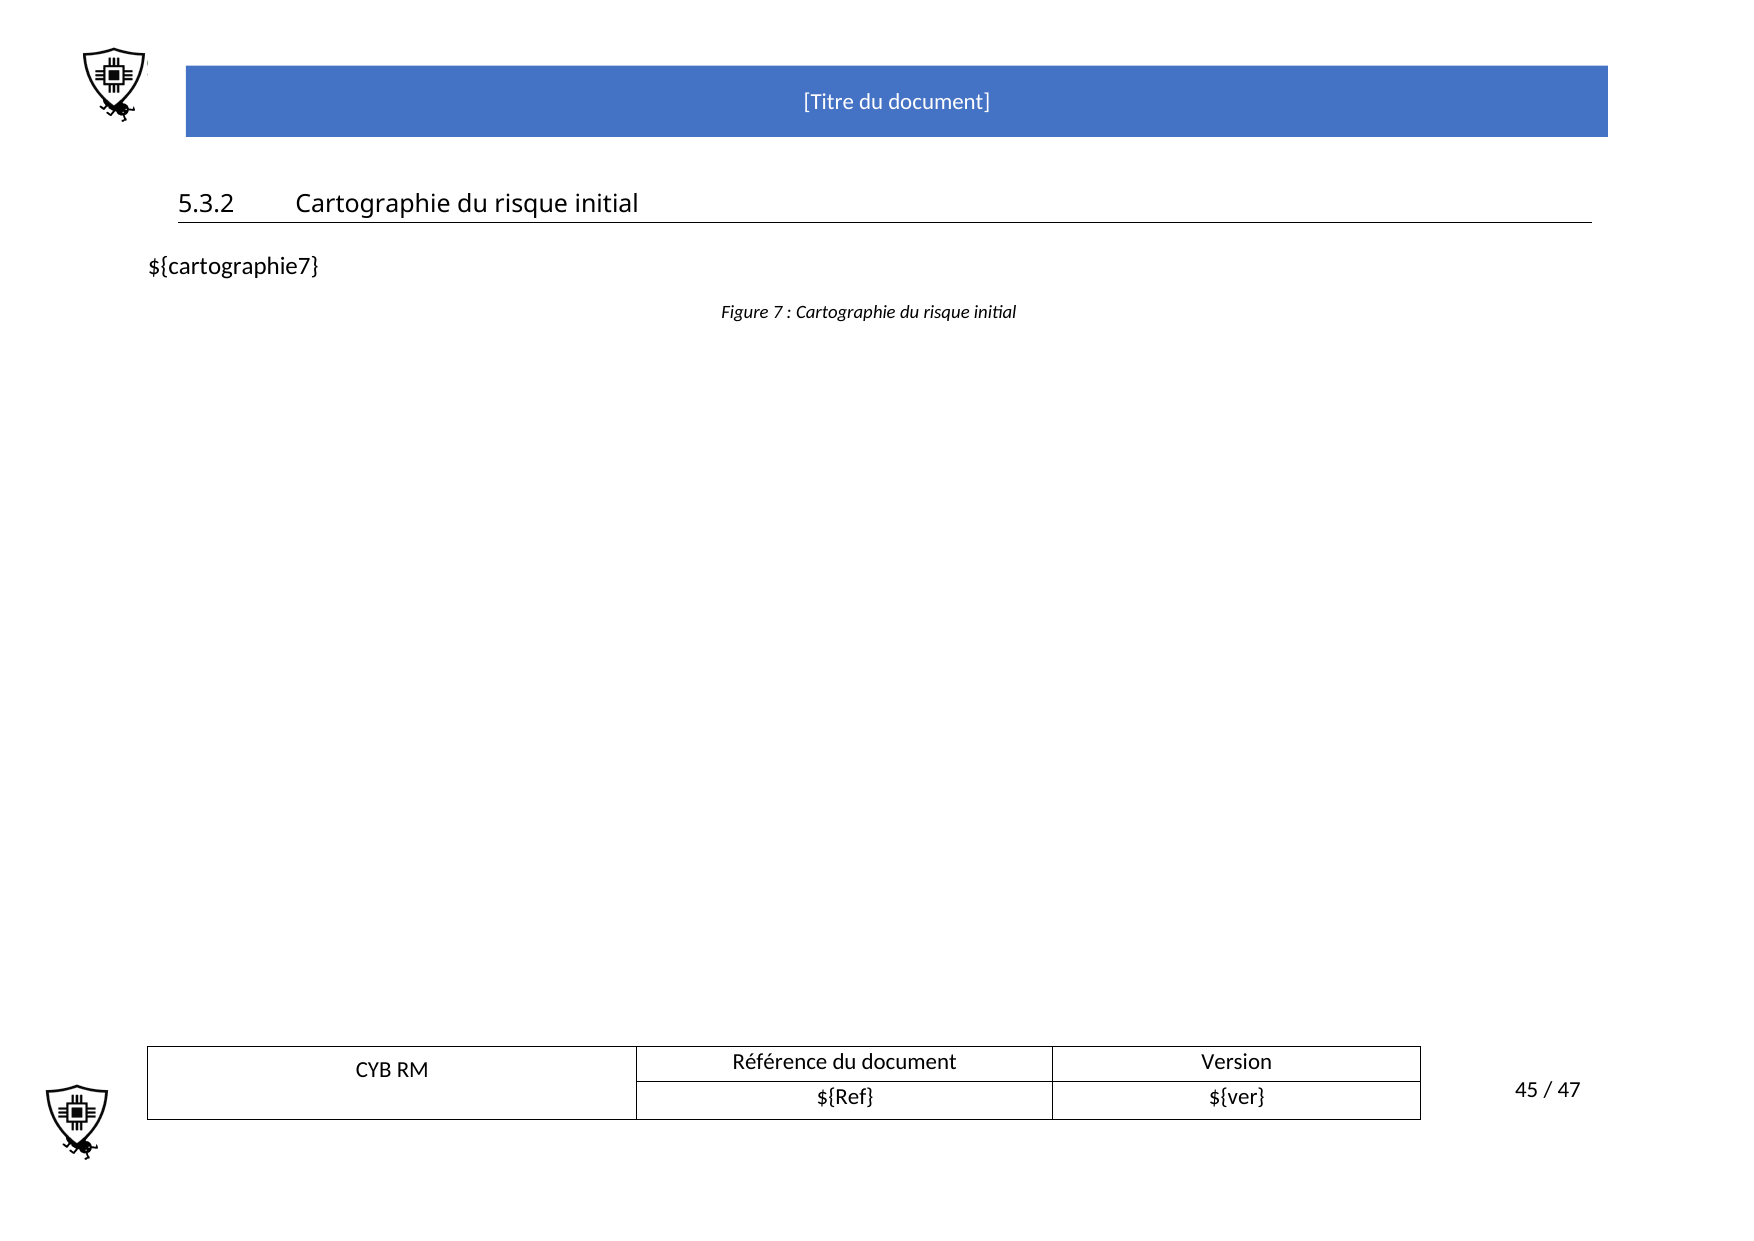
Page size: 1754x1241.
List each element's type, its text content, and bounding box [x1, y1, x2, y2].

picture [82, 46, 148, 124]
text ${cartographie7} [148, 250, 1592, 281]
picture [45, 1083, 110, 1162]
subtitle Cartographie du risque initial [178, 185, 1592, 222]
